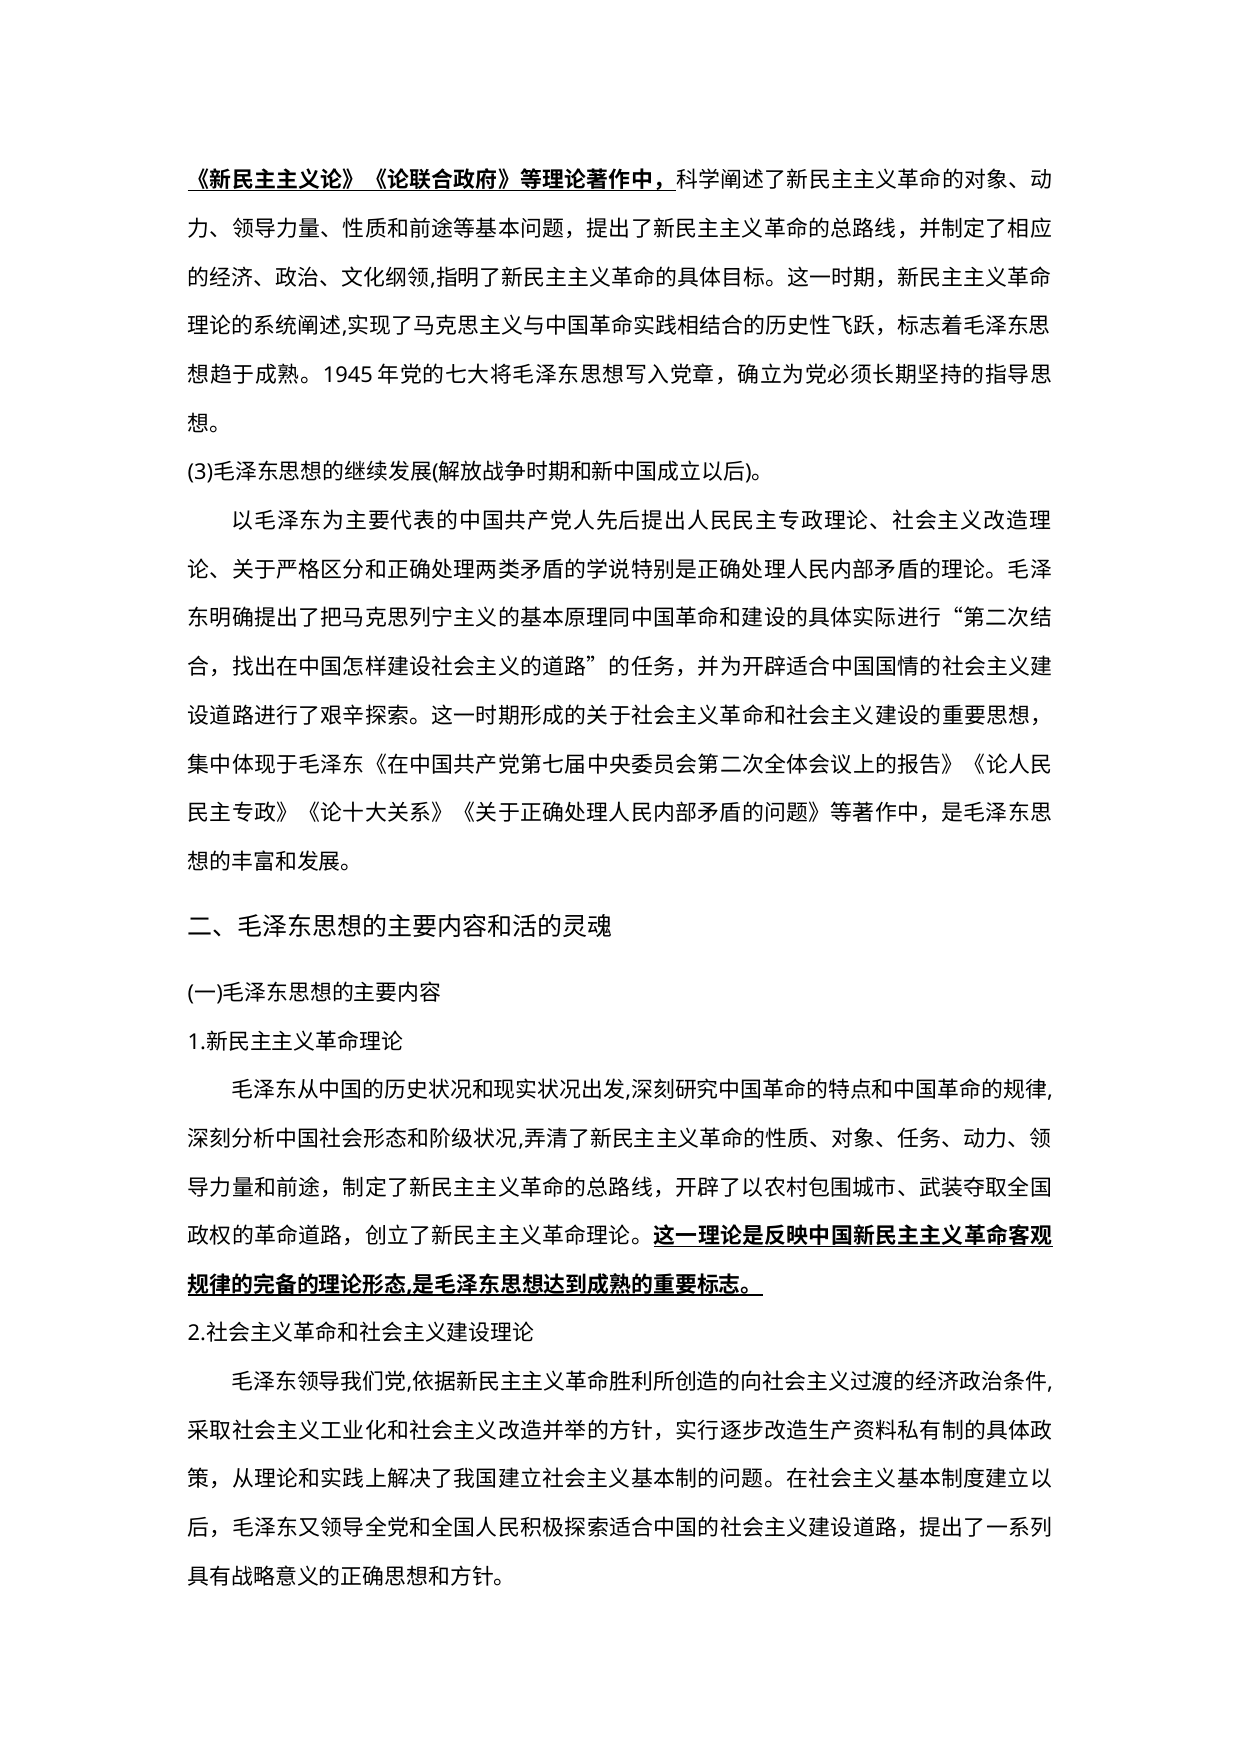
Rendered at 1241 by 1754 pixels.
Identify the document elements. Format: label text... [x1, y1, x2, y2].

text 毛泽东领导我们党,依据新民主主义革命胜利所创造的向社会主义过渡的经济政治条件,采取社会主义工业化和社会主义改造并举的方针，实行逐步改造生产资料私有制的具体政策，从理论和实践上解决了我国建立社会主义基本制的问题。在社会主义基本制度建立以后，毛泽东又领导全党和全国人民积极探索适合中国的社会主义建设道路，提出了一系列具有战略意义的正确思想和方针。 [187, 1363, 1053, 1591]
text 2.社会主义革命和社会主义建设理论 [187, 1315, 1053, 1348]
text 毛泽东从中国的历史状况和现实状况出发,深刻研究中国革命的特点和中国革命的规律,深刻分析中国社会形态和阶级状况,弄清了新民主主义革命的性质、对象、任务、动力、领导力量和前途，制定了新民主主义革命的总路线，开辟了以农村包围城市、武装夺取全国政权的革命道路，创立了新民主主义革命理论。这一理论是反映中国新民主主义革命客观规律的完备的理论形态,是毛泽东思想达到成熟的重要标志。 [187, 1072, 1053, 1299]
text (一)毛泽东思想的主要内容 [187, 975, 1053, 1008]
text 以毛泽东为主要代表的中国共产党人先后提出人民民主专政理论、社会主义改造理论、关于严格区分和正确处理两类矛盾的学说特别是正确处理人民内部矛盾的理论。毛泽东明确提出了把马克思列宁主义的基本原理同中国革命和建设的具体实际进行“第二次结合，找出在中国怎样建设社会主义的道路”的任务，并为开辟适合中国国情的社会主义建设道路进行了艰辛探索。这一时期形成的关于社会主义革命和社会主义建设的重要思想，集中体现于毛泽东《在中国共产党第七届中央委员会第二次全体会议上的报告》《论人民民主专政》《论十大关系》《关于正确处理人民内部矛盾的问题》等著作中，是毛泽东思想的丰富和发展。 [187, 502, 1053, 876]
text 二、毛泽东思想的主要内容和活的灵魂 [187, 892, 1053, 957]
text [187, 162, 1053, 438]
text (3)毛泽东思想的继续发展(解放战争时期和新中国成立以后)。 [187, 454, 1053, 487]
text 1.新民主主义革命理论 [187, 1023, 1053, 1056]
